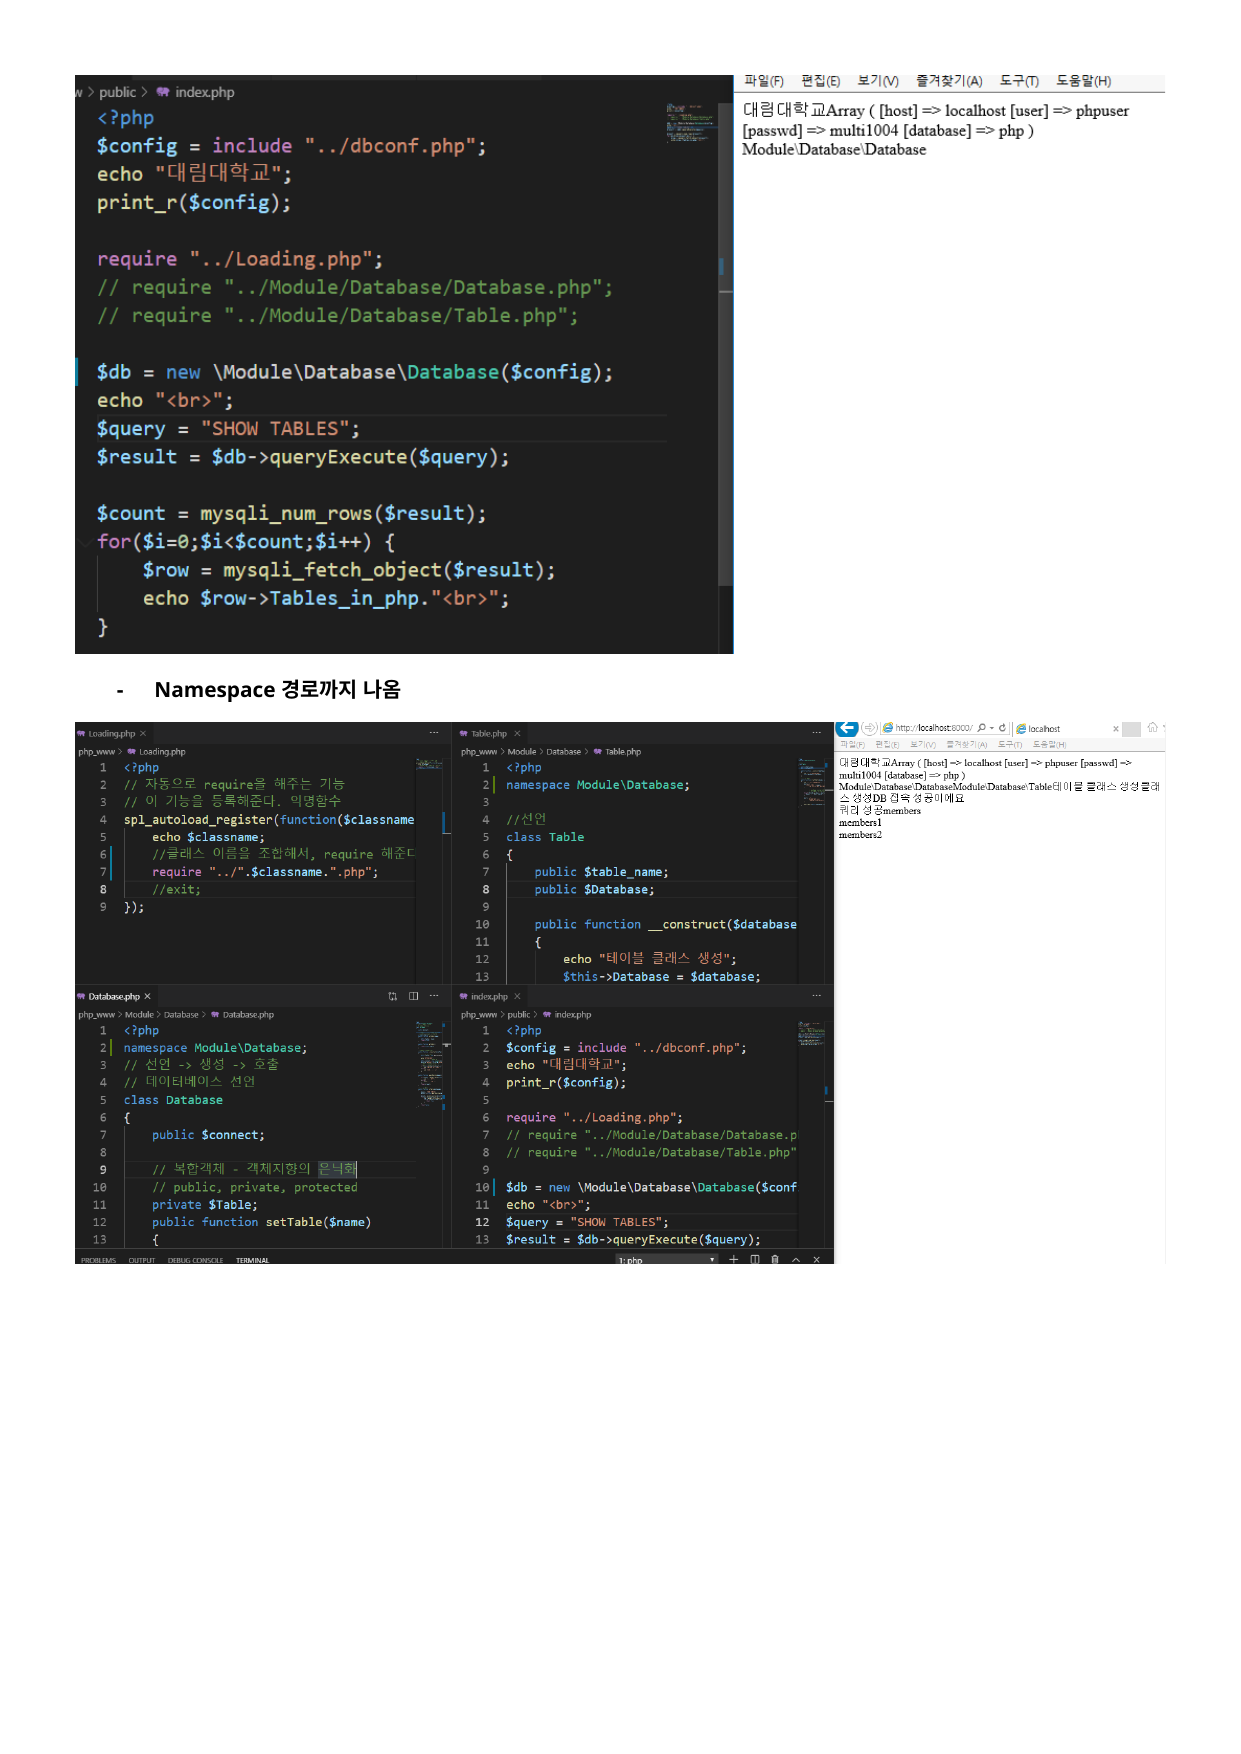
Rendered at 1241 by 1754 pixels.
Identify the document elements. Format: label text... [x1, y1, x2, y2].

picture [75, 75, 1166, 654]
picture [75, 722, 1166, 1264]
list Namespace 경로까지 나옴 [117, 673, 1165, 703]
picture [841, 722, 853, 732]
